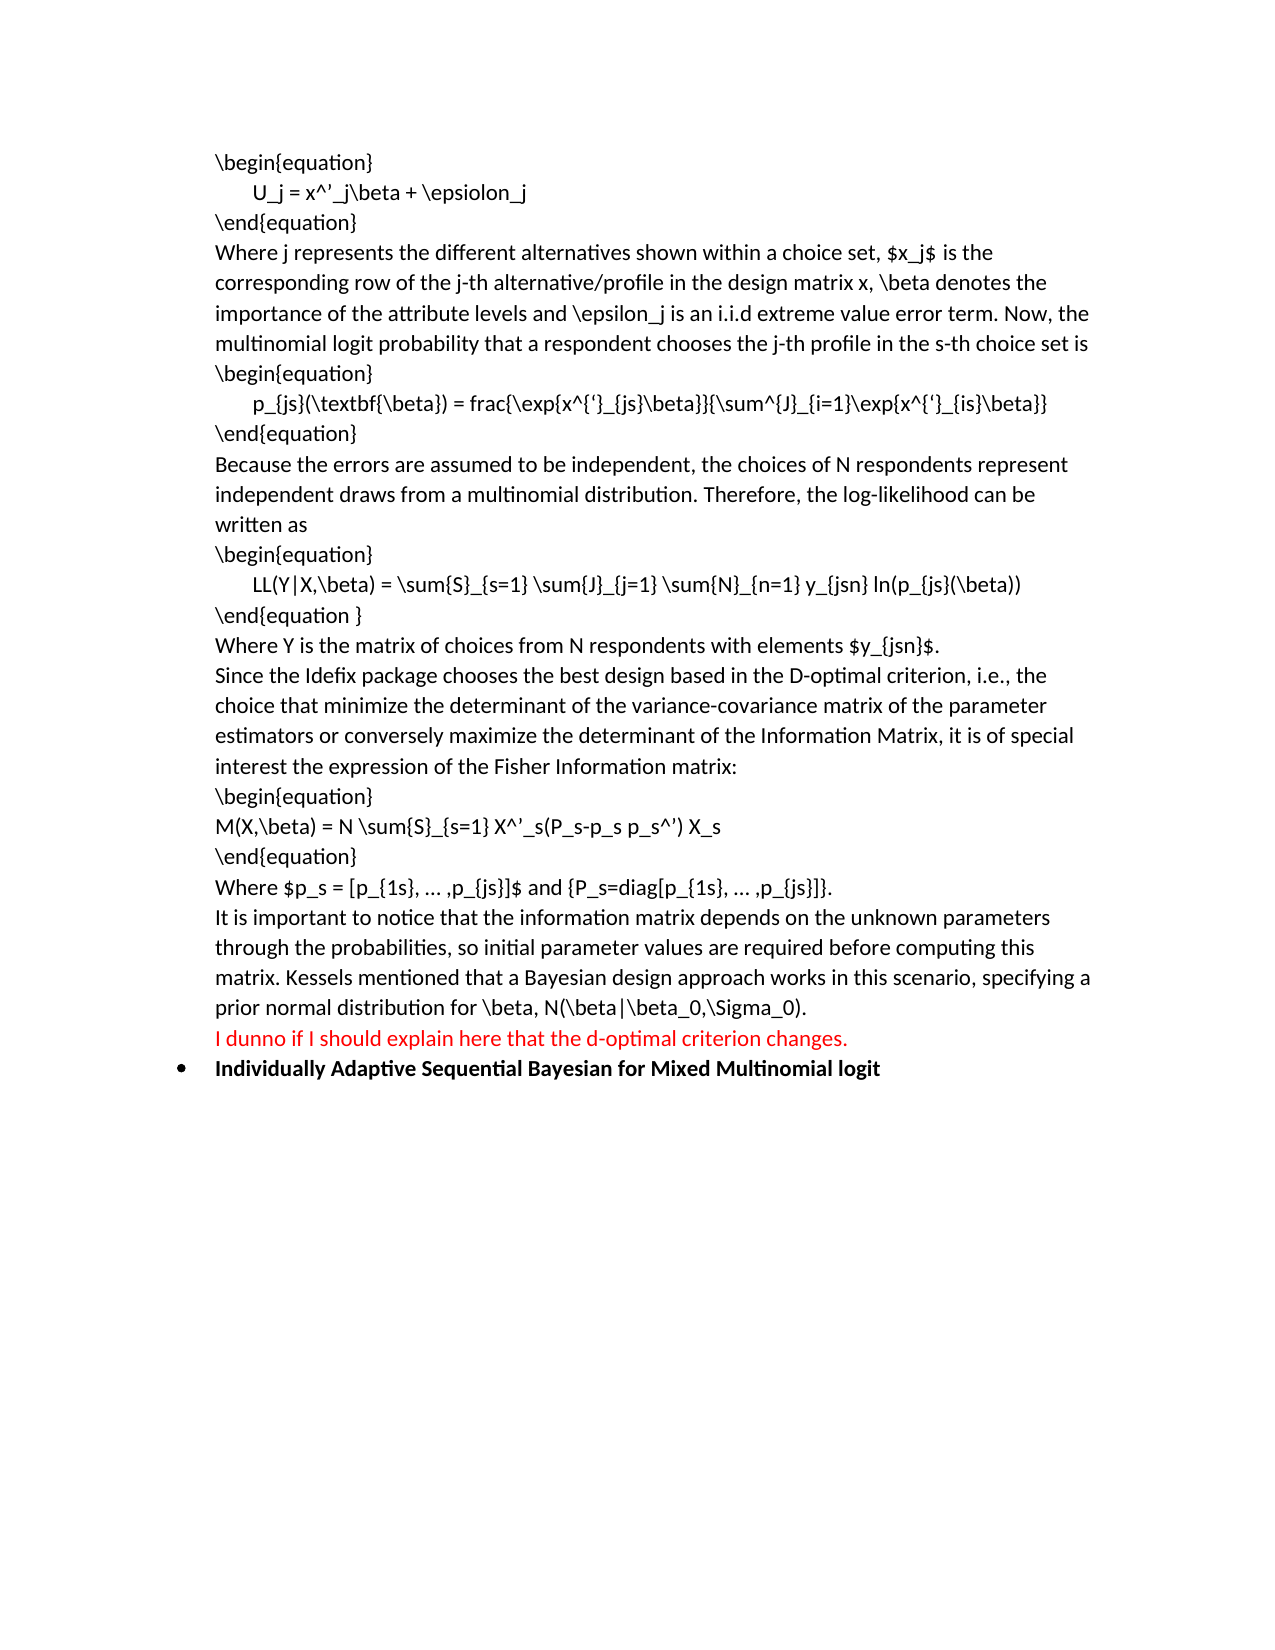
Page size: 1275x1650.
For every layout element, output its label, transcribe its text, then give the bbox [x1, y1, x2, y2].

list Individually Adaptive Sequential Bayesian for Mixed Multinomial logit [177, 1054, 1098, 1082]
list \end{equation } [215, 601, 1098, 629]
list \end{equation} [215, 208, 1098, 236]
list \end{equation} [215, 419, 1098, 447]
list p_{js}(\textbf{\beta}) = frac{\exp{x^{‘}_{js}\beta}}{\sum^{J}_{i=1}\exp{x^{‘}_{is}\beta}} [215, 389, 1098, 417]
list U_j = x^’_j\beta + \epsiolon_j [215, 178, 1098, 206]
list It is important to notice that the information matrix depends on the unknown parameters through the probabilities, so initial parameter values are required before computing this matrix. Kessels mentioned that a Bayesian design approach works in this scenario, specifying a prior normal distribution for \beta, N(\beta|\beta_0,\Sigma_0). [215, 903, 1098, 1021]
list Where $p_s = [p_{1s}, … ,p_{js}]$ and {P_s=diag[p_{1s}, … ,p_{js}]}. [215, 873, 1098, 901]
list Where j represents the different alternatives shown within a choice set, $x_j$ is the corresponding row of the j-th alternative/profile in the design matrix x, \beta denotes the importance of the attribute levels and \epsilon_j is an i.i.d extreme value error term. Now, the multinomial logit probability that a respondent chooses the j-th profile in the s-th choice set is [215, 238, 1098, 357]
list \begin{equation} [215, 540, 1098, 568]
list \begin{equation} [215, 148, 1098, 176]
list \begin{equation} [215, 782, 1098, 810]
list \begin{equation} [215, 359, 1098, 387]
list I dunno if I should explain here that the d-optimal criterion changes. [215, 1024, 1098, 1052]
list LL(Y|X,\beta) = \sum{S}_{s=1} \sum{J}_{j=1} \sum{N}_{n=1} y_{jsn} ln(p_{js}(\beta)) [215, 571, 1098, 598]
list M(X,\beta) = N \sum{S}_{s=1} X^’_s(P_s-p_s p_s^’) X_s [215, 812, 1098, 840]
list Because the errors are assumed to be independent, the choices of N respondents represent independent draws from a multinomial distribution. Therefore, the log-likelihood can be written as [215, 450, 1098, 538]
list \end{equation} [215, 842, 1098, 870]
list Where Y is the matrix of choices from N respondents with elements $y_{jsn}$. [215, 631, 1098, 659]
list Since the Idefix package chooses the best design based in the D-optimal criterion, i.e., the choice that minimize the determinant of the variance-covariance matrix of the parameter estimators or conversely maximize the determinant of the Information Matrix, it is of special interest the expression of the Fisher Information matrix: [215, 661, 1098, 780]
